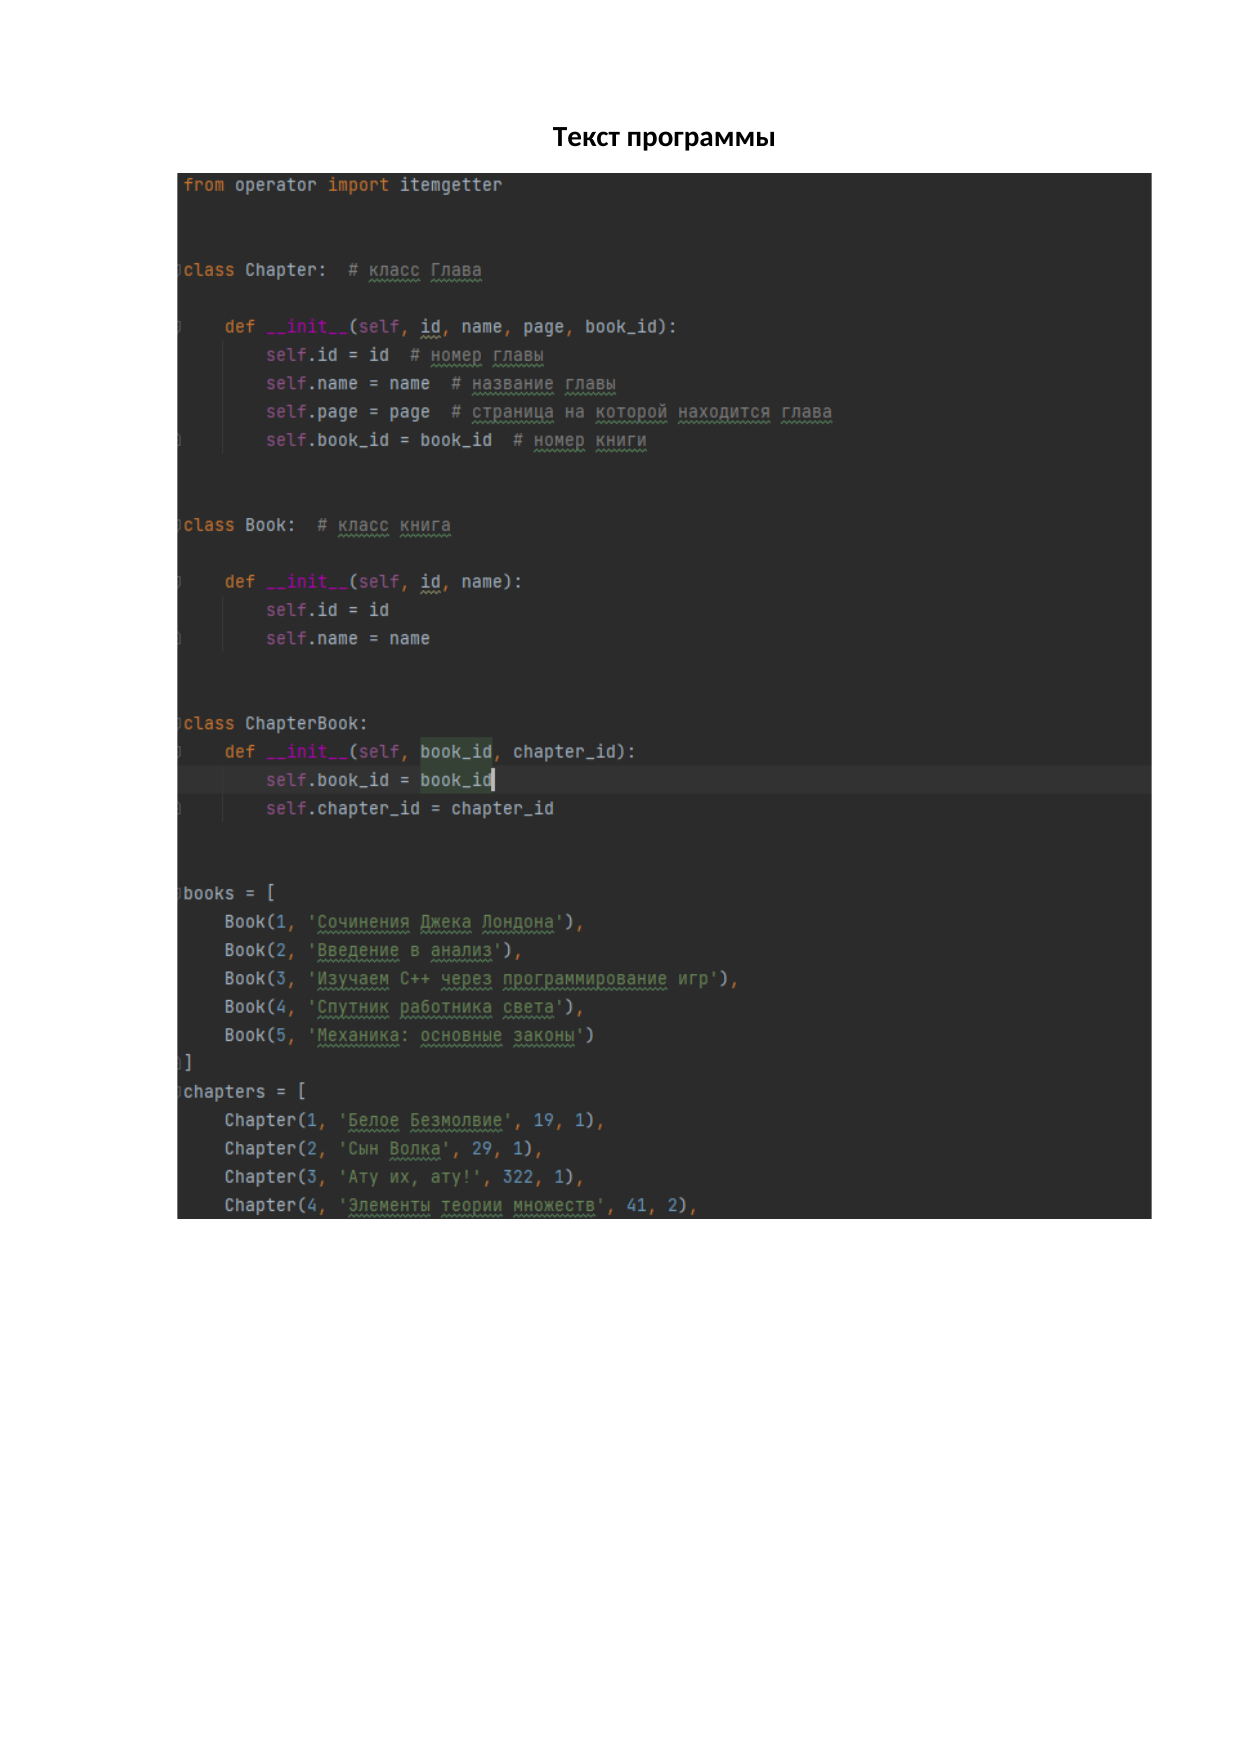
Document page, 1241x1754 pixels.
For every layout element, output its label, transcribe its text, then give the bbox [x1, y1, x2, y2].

text Текст программы [177, 118, 1152, 154]
picture [177, 173, 1152, 1219]
